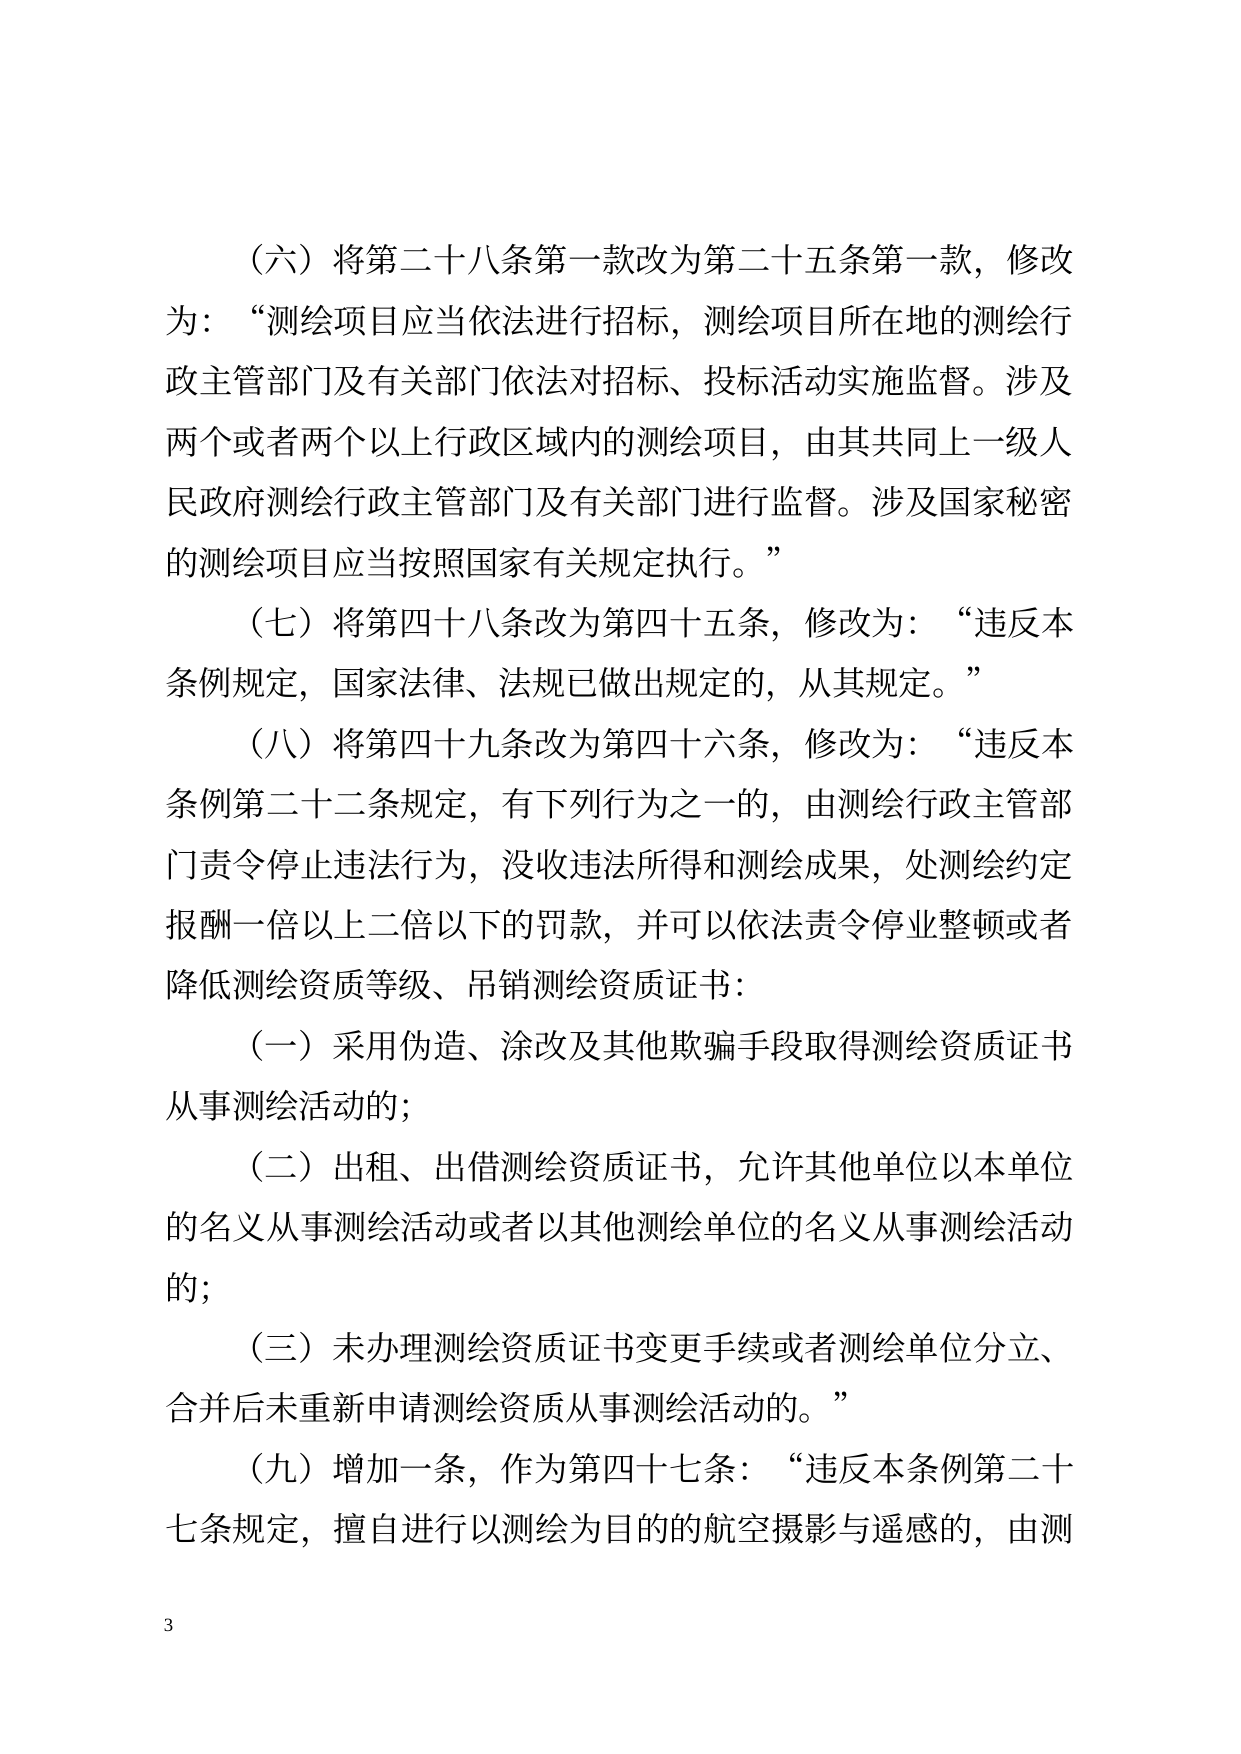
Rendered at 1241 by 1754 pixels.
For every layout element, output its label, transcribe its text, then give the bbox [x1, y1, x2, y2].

text （一）采用伪造、涂改及其他欺骗手段取得测绘资质证书从事测绘活动的； [165, 1010, 1075, 1131]
text （二）出租、出借测绘资质证书，允许其他单位以本单位的名义从事测绘活动或者以其他测绘单位的名义从事测绘活动的； [165, 1131, 1075, 1312]
text （六）将第二十八条第一款改为第二十五条第一款，修改为：“测绘项目应当依法进行招标，测绘项目所在地的测绘行政主管部门及有关部门依法对招标、投标活动实施监督。涉及两个或者两个以上行政区域内的测绘项目，由其共同上一级人民政府测绘行政主管部门及有关部门进行监督。涉及国家秘密的测绘项目应当按照国家有关规定执行。” [165, 224, 1075, 587]
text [165, 1433, 1075, 1554]
text （三）未办理测绘资质证书变更手续或者测绘单位分立、合并后未重新申请测绘资质从事测绘活动的。” [165, 1312, 1075, 1433]
text （七）将第四十八条改为第四十五条，修改为：“违反本条例规定，国家法律、法规已做出规定的，从其规定。” [165, 587, 1075, 708]
text （八）将第四十九条改为第四十六条，修改为：“违反本条例第二十二条规定，有下列行为之一的，由测绘行政主管部门责令停止违法行为，没收违法所得和测绘成果，处测绘约定报酬一倍以上二倍以下的罚款，并可以依法责令停业整顿或者降低测绘资质等级、吊销测绘资质证书： [165, 708, 1075, 1010]
